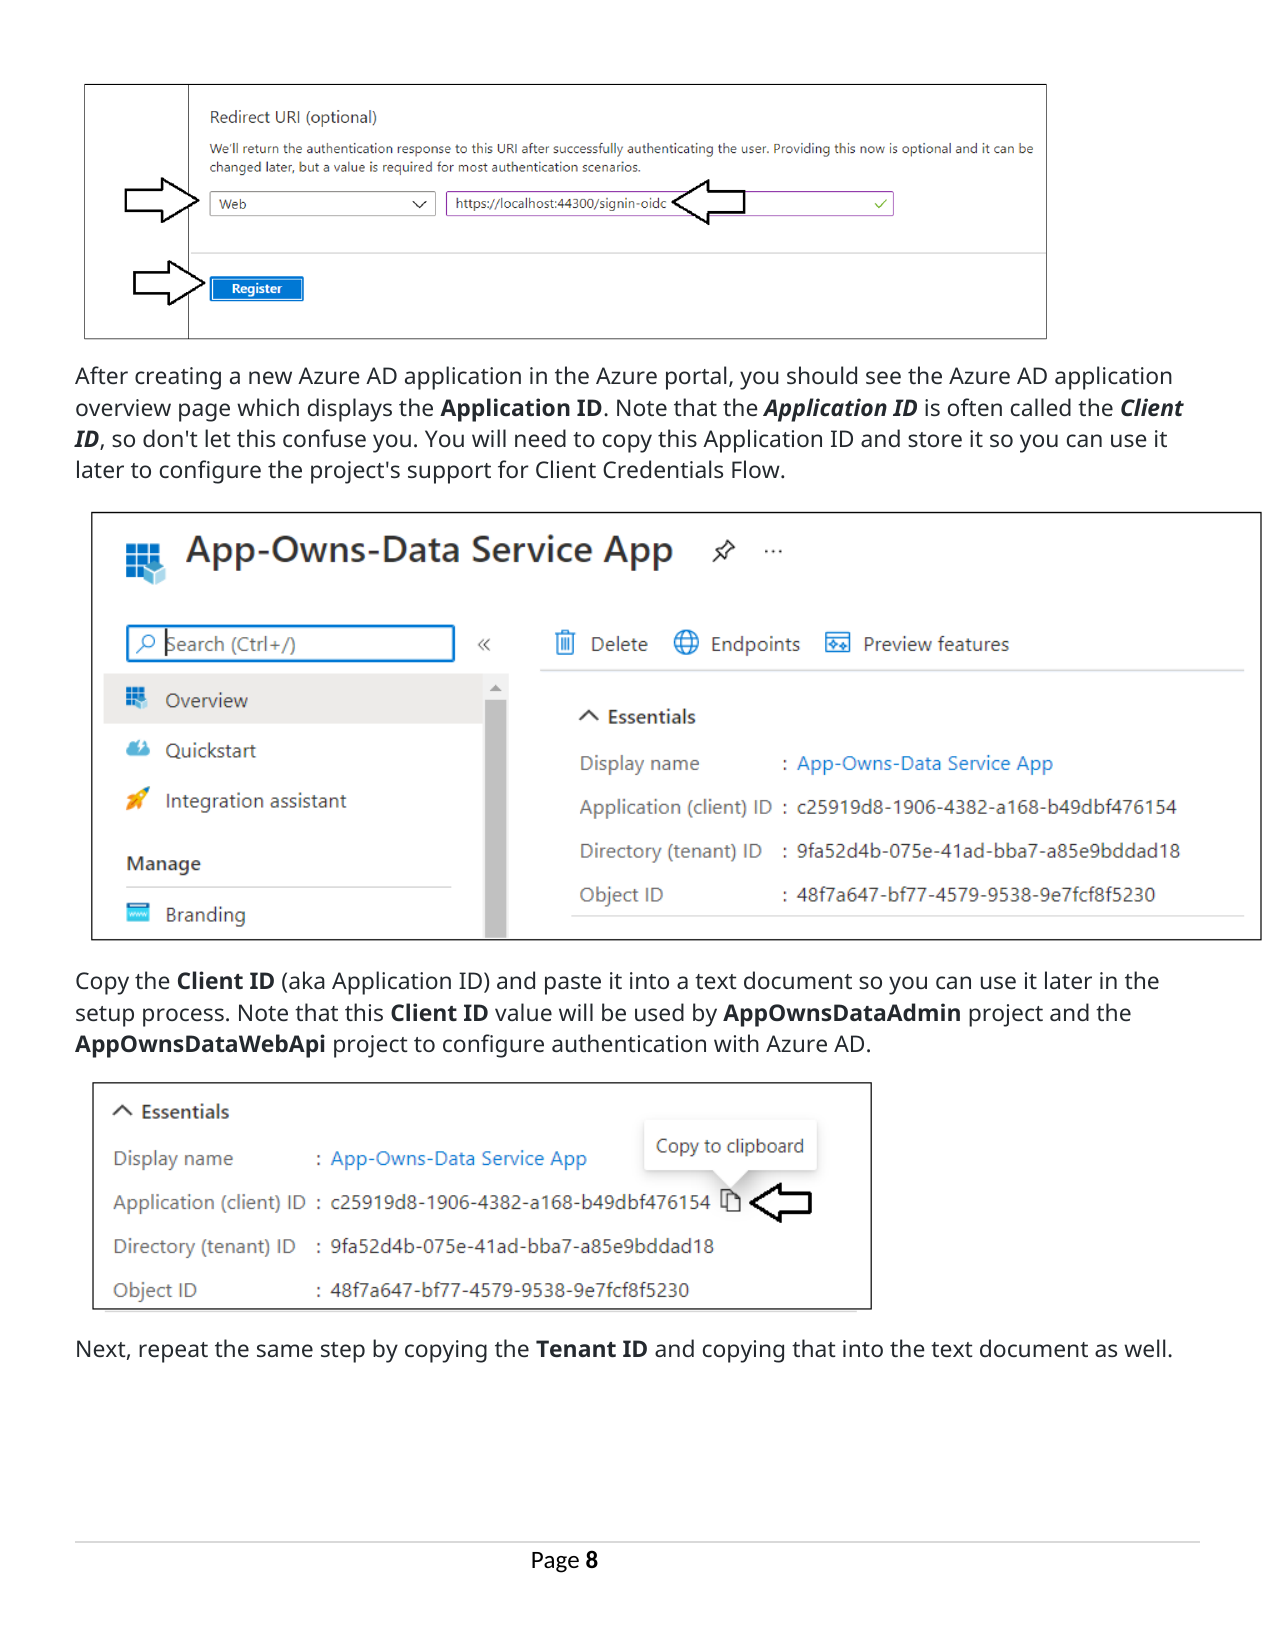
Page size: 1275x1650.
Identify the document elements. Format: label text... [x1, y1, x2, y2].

text Next, repeat the same step by copying the Tenant ID and copying that into the text document as well. [75, 1333, 1200, 1364]
picture [75, 1071, 882, 1321]
text Copy the Client ID (aka Application ID) and paste it into a text document so you can use it later in the setup process. Note that this Client ID value will be used by AppOwnsDataAdmin project and the AppOwnsDataWebApi project to configure authentication with Azure AD. [75, 965, 1200, 1059]
picture [75, 75, 1050, 348]
picture [75, 497, 1275, 953]
